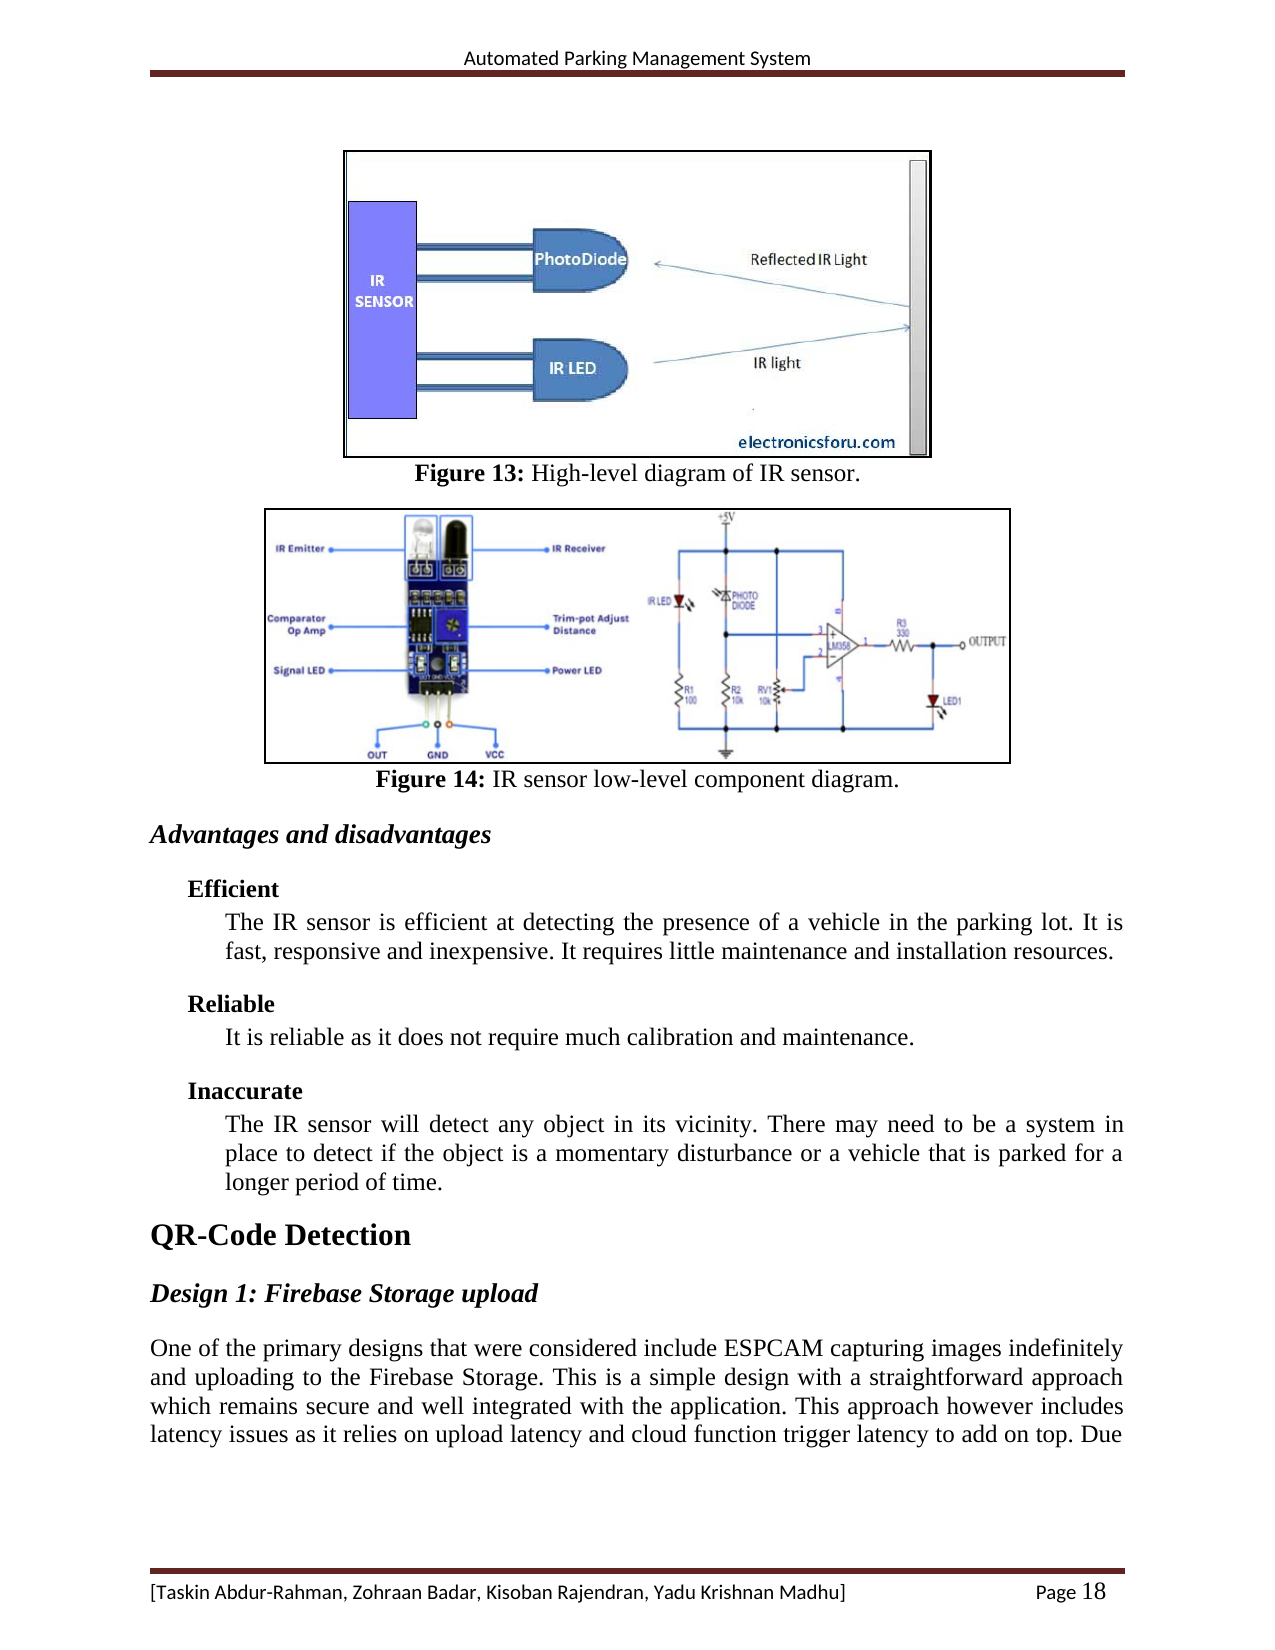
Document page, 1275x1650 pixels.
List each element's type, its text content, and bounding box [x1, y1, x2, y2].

text Figure 13: High-level diagram of IR sensor. [150, 458, 1125, 487]
text It is reliable as it does not require much calibration and maintenance. [225, 1022, 1125, 1051]
text Figure 14: IR sensor low-level component diagram. [150, 764, 1125, 793]
picture [345, 152, 929, 456]
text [150, 1333, 1125, 1448]
subtitle Reliable [187, 989, 1125, 1018]
subtitle Inaccurate [187, 1076, 1125, 1105]
subtitle Efficient [187, 874, 1125, 903]
text The IR sensor will detect any object in its vicinity. There may need to be a system in place to detect if the object is a momentary disturbance or a vehicle that is parked for a longer period of time. [225, 1109, 1125, 1195]
subtitle QR-Code Detection [150, 1216, 1125, 1252]
picture [266, 510, 1009, 762]
text The IR sensor is efficient at detecting the presence of a vehicle in the parking lot. It is fast, responsive and inexpensive. It requires little maintenance and installation resources. [225, 907, 1125, 964]
subtitle Advantages and disadvantages [150, 818, 1125, 849]
subtitle Design 1: Firebase Storage upload [150, 1277, 1125, 1308]
